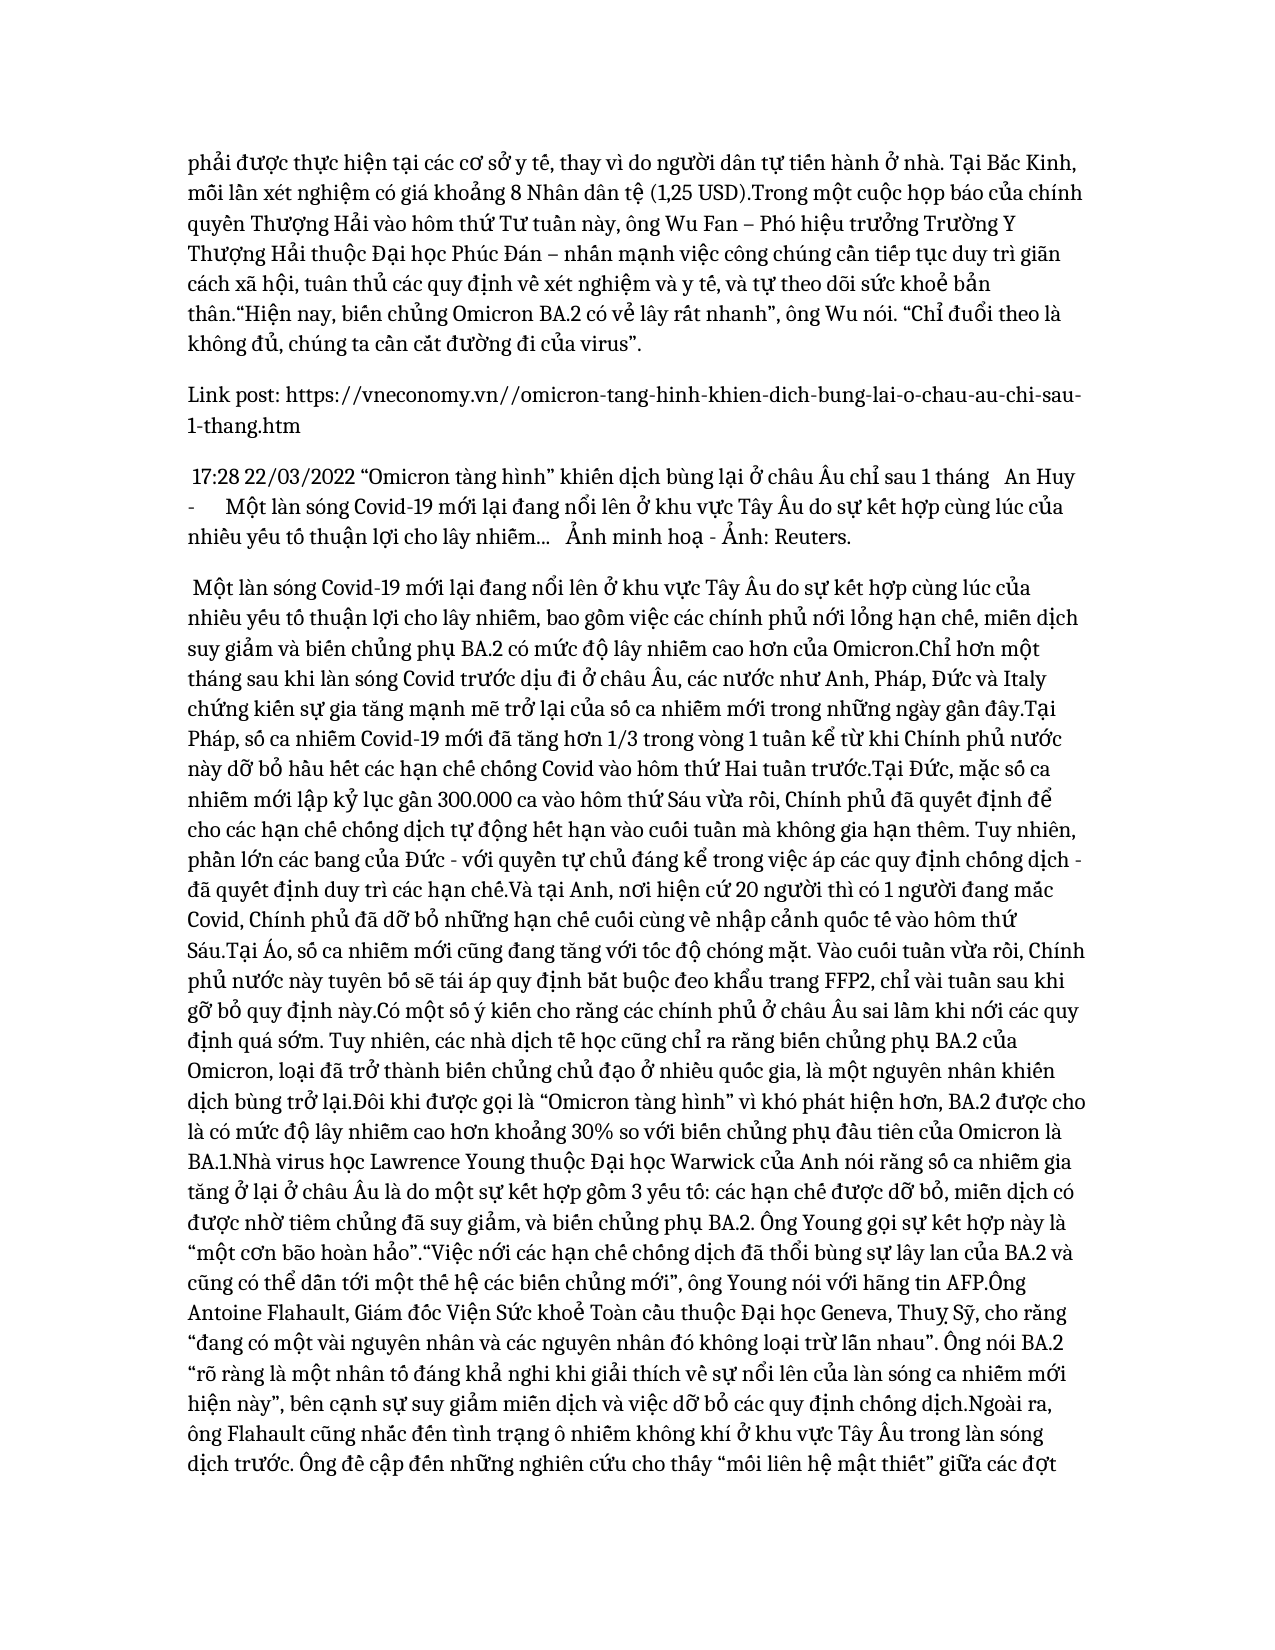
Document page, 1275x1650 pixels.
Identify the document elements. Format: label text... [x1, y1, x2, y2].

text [187, 575, 1087, 1477]
text 17:28 22/03/2022 “Omicron tàng hình” khiến dịch bùng lại ở châu Âu chỉ sau 1 tháng An Huy - Một làn sóng Covid-19 mới lại đang nổi lên ở khu vực Tây Âu do sự kết hợp cùng lúc của nhiều yếu tố thuận lợi cho lây nhiễm... Ảnh minh hoạ - Ảnh: Reuters. [187, 463, 1087, 550]
text Link post: https://vneconomy.vn//omicron-tang-hinh-khien-dich-bung-lai-o-chau-au-chi-sau-1-thang.htm [187, 382, 1087, 439]
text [187, 150, 1087, 358]
